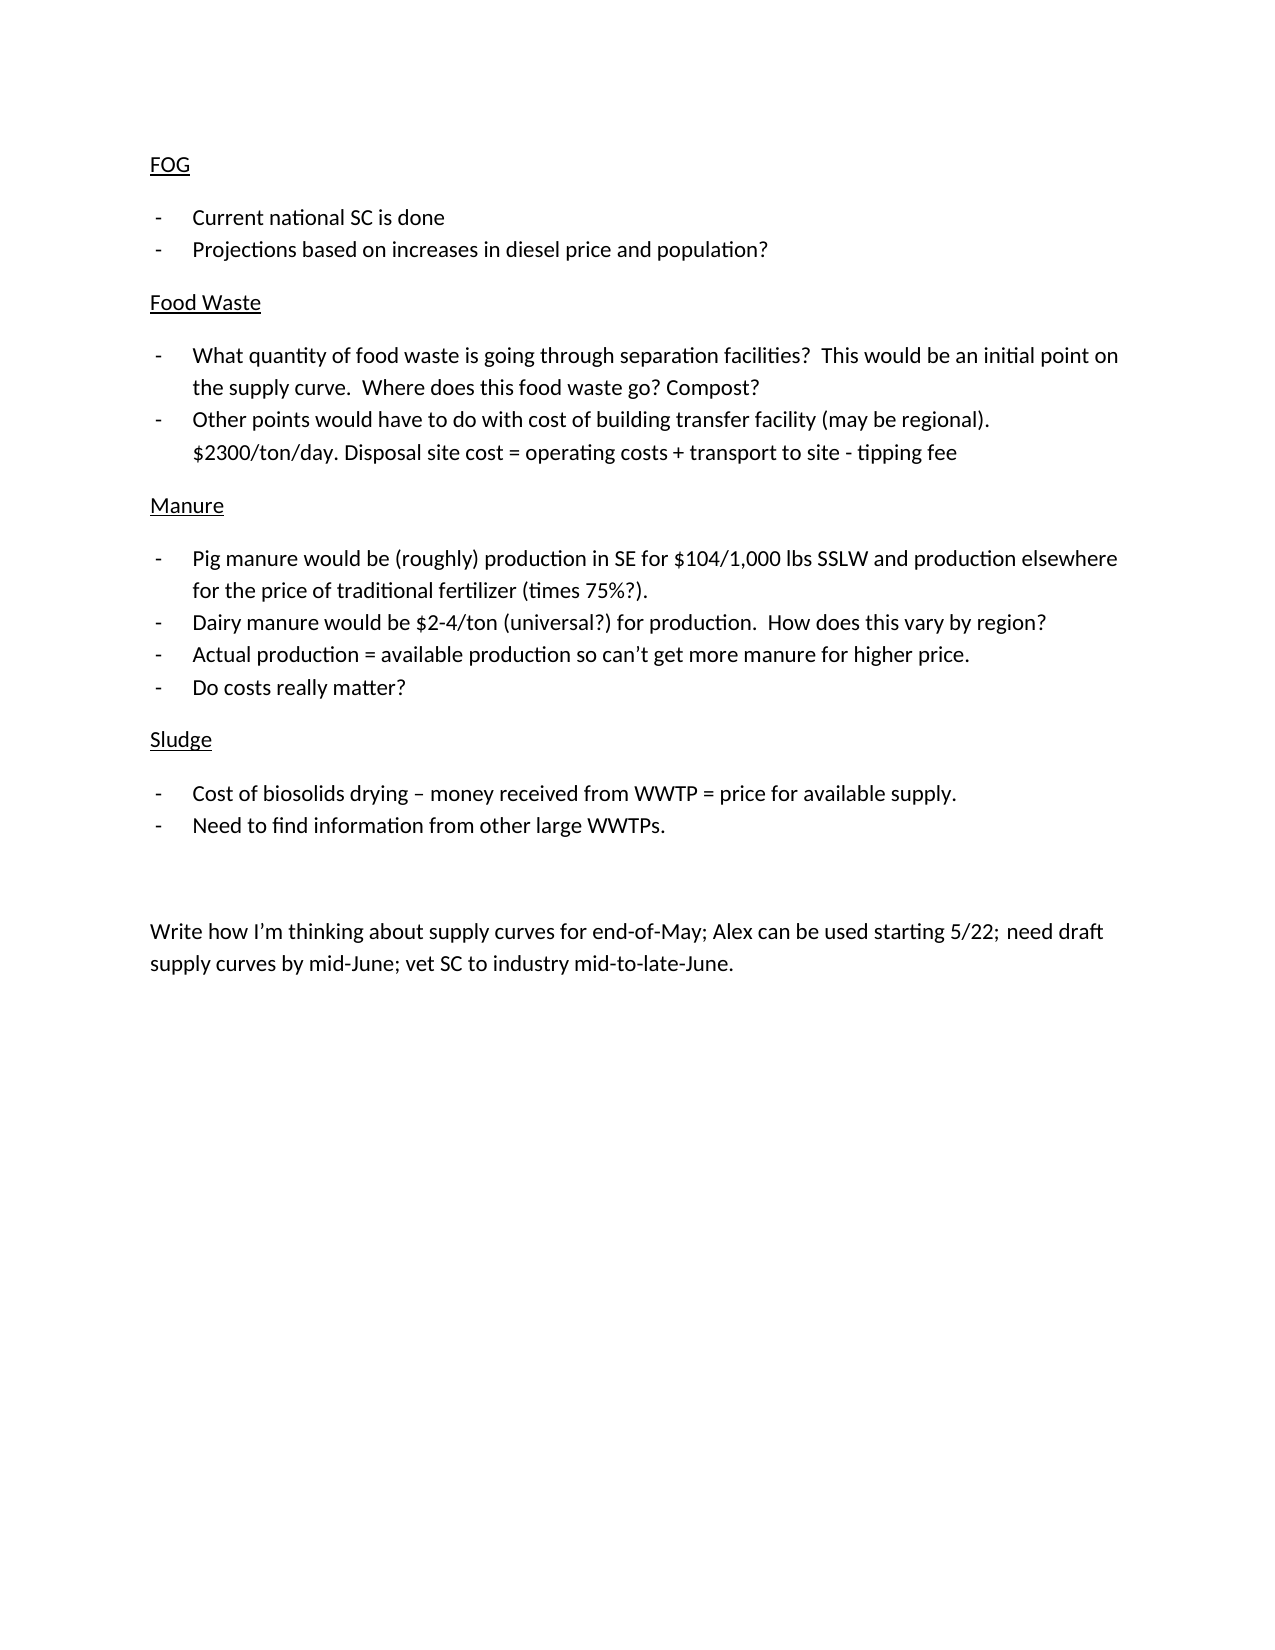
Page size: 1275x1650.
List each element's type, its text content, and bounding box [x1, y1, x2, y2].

list Need to find information from other large WWTPs. [155, 811, 1125, 839]
text Write how I’m thinking about supply curves for end-of-May; Alex can be used starting 5/22; need draft supply curves by mid-June; vet SC to industry mid-to-late-June. [150, 917, 1125, 977]
list Other points would have to do with cost of building transfer facility (may be regional). $2300/ton/day. Disposal site cost = operating costs + transport to site - tipping fee [155, 406, 1125, 466]
text Food Waste [150, 288, 1125, 316]
list What quantity of food waste is going through separation facilities? This would be an initial point on the supply curve. Where does this food waste go? Compost? [155, 341, 1125, 401]
list Actual production = available production so can’t get more manure for higher price. [155, 640, 1125, 668]
list Projections based on increases in diesel price and population? [155, 235, 1125, 263]
list Current national SC is done [155, 203, 1125, 231]
list Do costs really matter? [155, 673, 1125, 701]
text FOG [150, 150, 1125, 178]
list Pig manure would be (roughly) production in SE for $104/1,000 lbs SSLW and production elsewhere for the price of traditional fertilizer (times 75%?). [155, 544, 1125, 604]
list Dairy manure would be $2-4/ton (universal?) for production. How does this vary by region? [155, 608, 1125, 636]
text Manure [150, 491, 1125, 519]
list Cost of biosolids drying – money received from WWTP = price for available supply. [155, 779, 1125, 807]
text Sludge [150, 726, 1125, 754]
